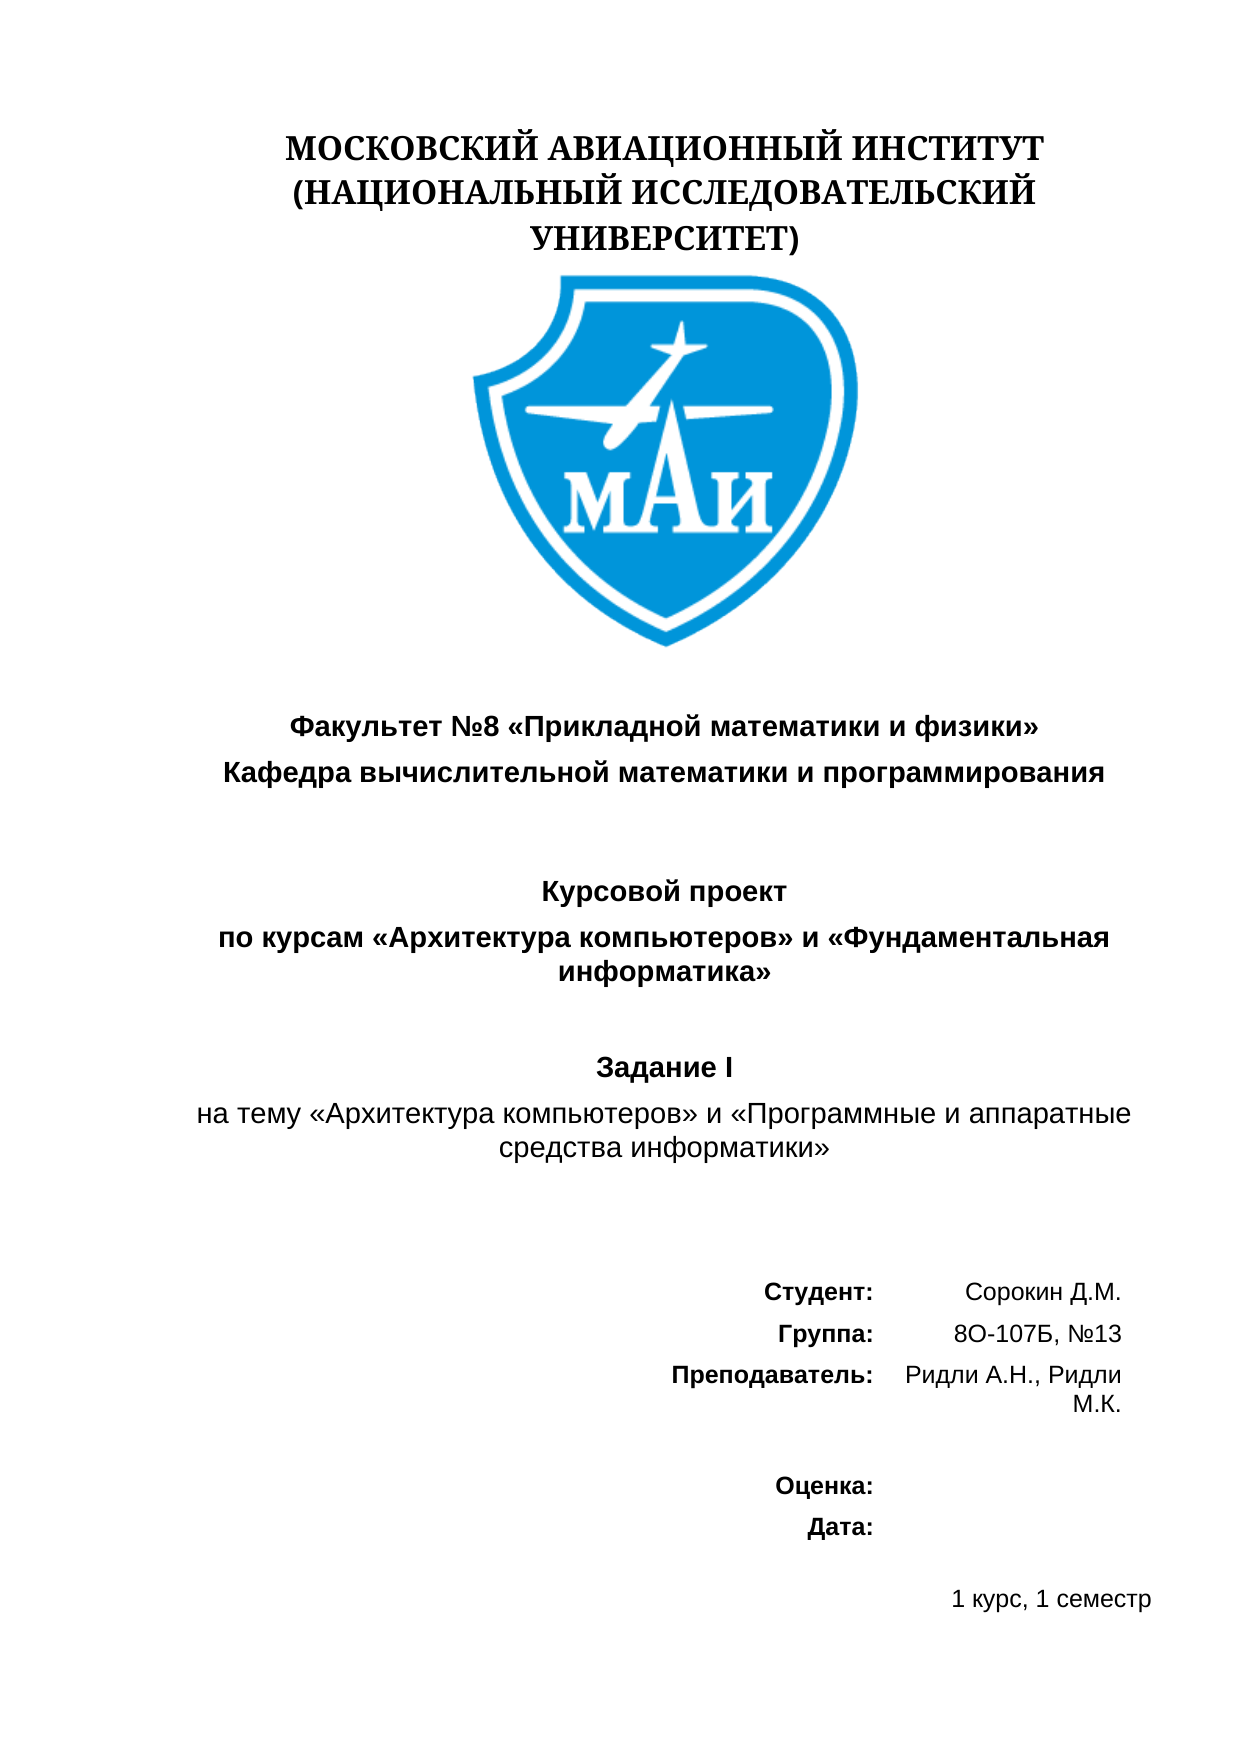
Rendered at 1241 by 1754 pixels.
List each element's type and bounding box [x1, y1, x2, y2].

picture [469, 272, 860, 651]
